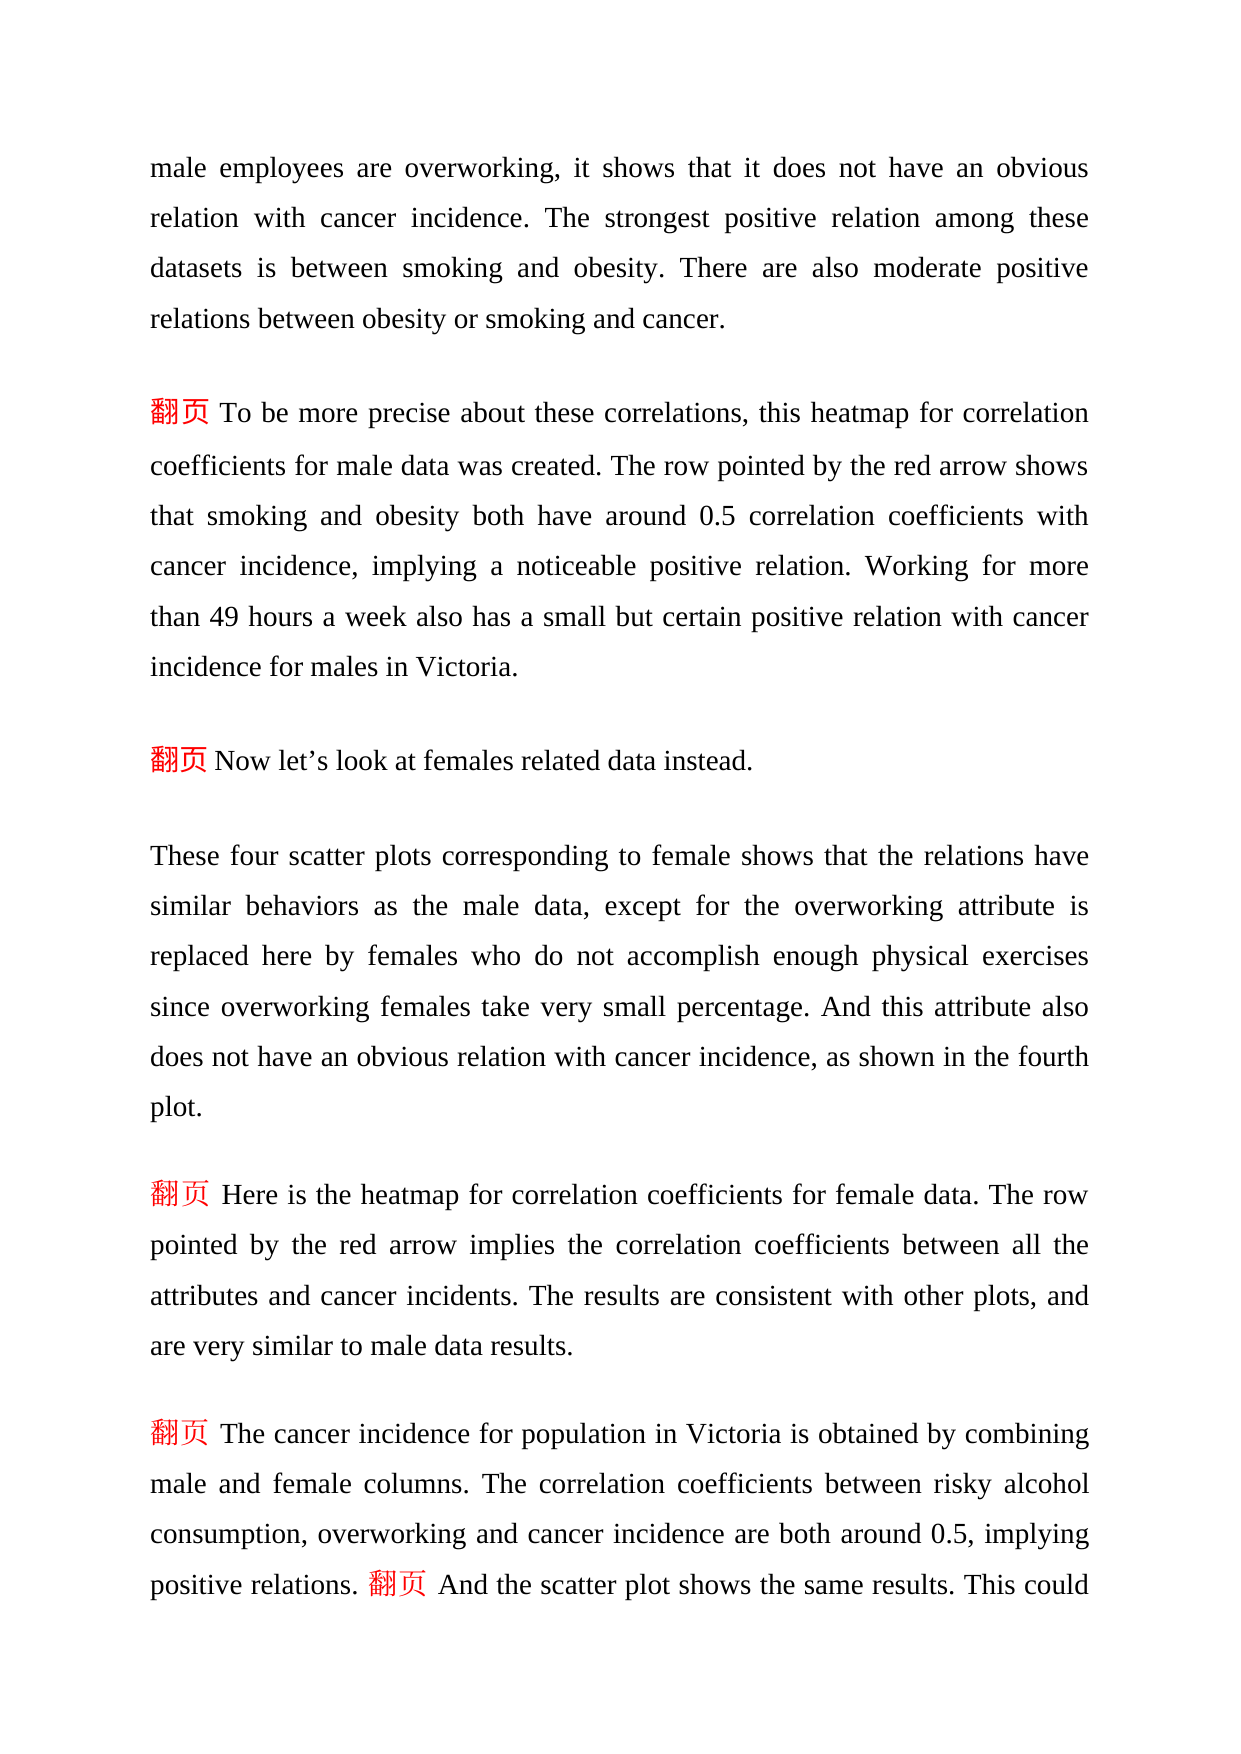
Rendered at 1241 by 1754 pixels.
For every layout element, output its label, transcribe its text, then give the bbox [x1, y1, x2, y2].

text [150, 150, 1090, 334]
text These four scatter plots corresponding to female shows that the relations have similar behaviors as the male data, except for the overworking attribute is replaced here by females who do not accomplish enough physical exercises since overworking females take very small percentage. And this attribute also does not have an obvious relation with cancer incidence, as shown in the fourth plot. [150, 838, 1090, 1123]
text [150, 1416, 1090, 1600]
text 翻页 Here is the heatmap for correlation coefficients for female data. The row pointed by the red arrow implies the correlation coefficients between all the attributes and cancer incidents. The results are consistent with other plots, and are very similar to male data results. [150, 1177, 1090, 1362]
text 翻页To be more precise about these correlations, this heatmap for correlation coefficients for male data was created. The row pointed by the red arrow shows that smoking and obesity both have around 0.5 correlation coefficients with cancer incidence, implying a noticeable positive relation. Working for more than 49 hours a week also has a small but certain positive relation with cancer incidence for males in Victoria. [150, 389, 1090, 683]
text 翻页Now let’s look at females related data instead. [150, 737, 1090, 779]
